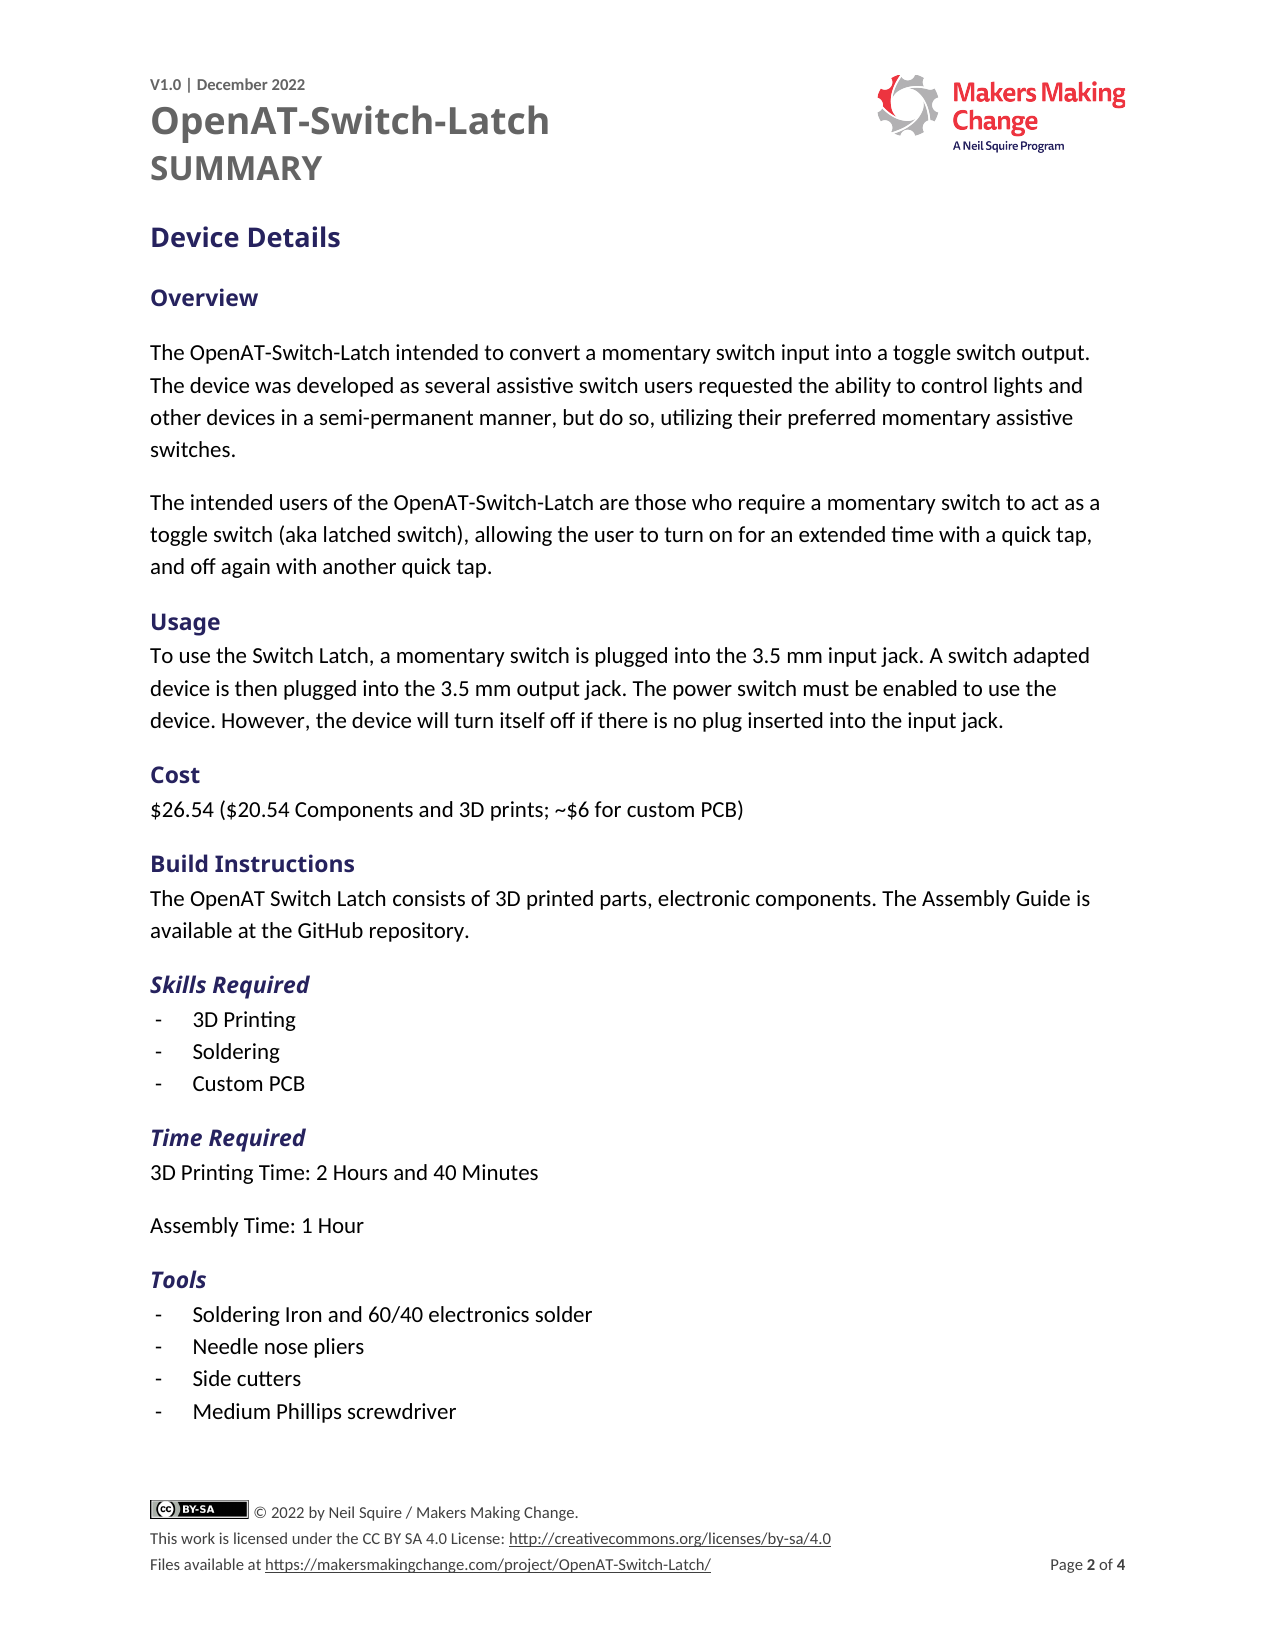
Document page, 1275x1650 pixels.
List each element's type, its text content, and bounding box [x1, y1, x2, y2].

subtitle The OpenAT-Switch-Latch intended to convert a momentary switch input into a toggle switch output. The device was developed as several assistive switch users requested the ability to control lights and other devices in a semi-permanent manner, but do so, utilizing their preferred momentary assistive switches. [150, 338, 1125, 463]
list Soldering [155, 1037, 1125, 1065]
subtitle Time Required [150, 1122, 1125, 1153]
list Needle nose pliers [155, 1332, 1125, 1360]
subtitle Usage [150, 606, 1125, 637]
text The OpenAT Switch Latch consists of 3D printed parts, electronic components. The Assembly Guide is available at the GitHub repository. [150, 884, 1125, 944]
subtitle Device Details [150, 218, 1125, 255]
subtitle Build Instructions [150, 848, 1125, 879]
picture [877, 75, 1125, 153]
list 3D Printing [155, 1005, 1125, 1033]
list Medium Phillips screwdriver [155, 1397, 1125, 1425]
text Assembly Time: 1 Hour [150, 1211, 1125, 1239]
text 3D Printing Time: 2 Hours and 40 Minutes [150, 1158, 1125, 1186]
list Custom PCB [155, 1069, 1125, 1097]
subtitle Skills Required [150, 969, 1125, 1000]
subtitle Tools [150, 1264, 1125, 1296]
picture [150, 1500, 249, 1519]
subtitle The intended users of the OpenAT-Switch-Latch are those who require a momentary switch to act as a toggle switch (aka latched switch), allowing the user to turn on for an extended time with a quick tap, and off again with another quick tap. [150, 488, 1125, 581]
list Side cutters [155, 1364, 1125, 1393]
subtitle Cost [150, 759, 1125, 790]
text $26.54 ($20.54 Components and 3D prints; ~$6 for custom PCB) [150, 795, 1125, 823]
subtitle Overview [150, 282, 1125, 313]
text To use the Switch Latch, a momentary switch is plugged into the 3.5 mm input jack. A switch adapted device is then plugged into the 3.5 mm output jack. The power switch must be enabled to use the device. However, the device will turn itself off if there is no plug inserted into the input jack. [150, 641, 1125, 734]
list Soldering Iron and 60/40 electronics solder [155, 1300, 1125, 1328]
